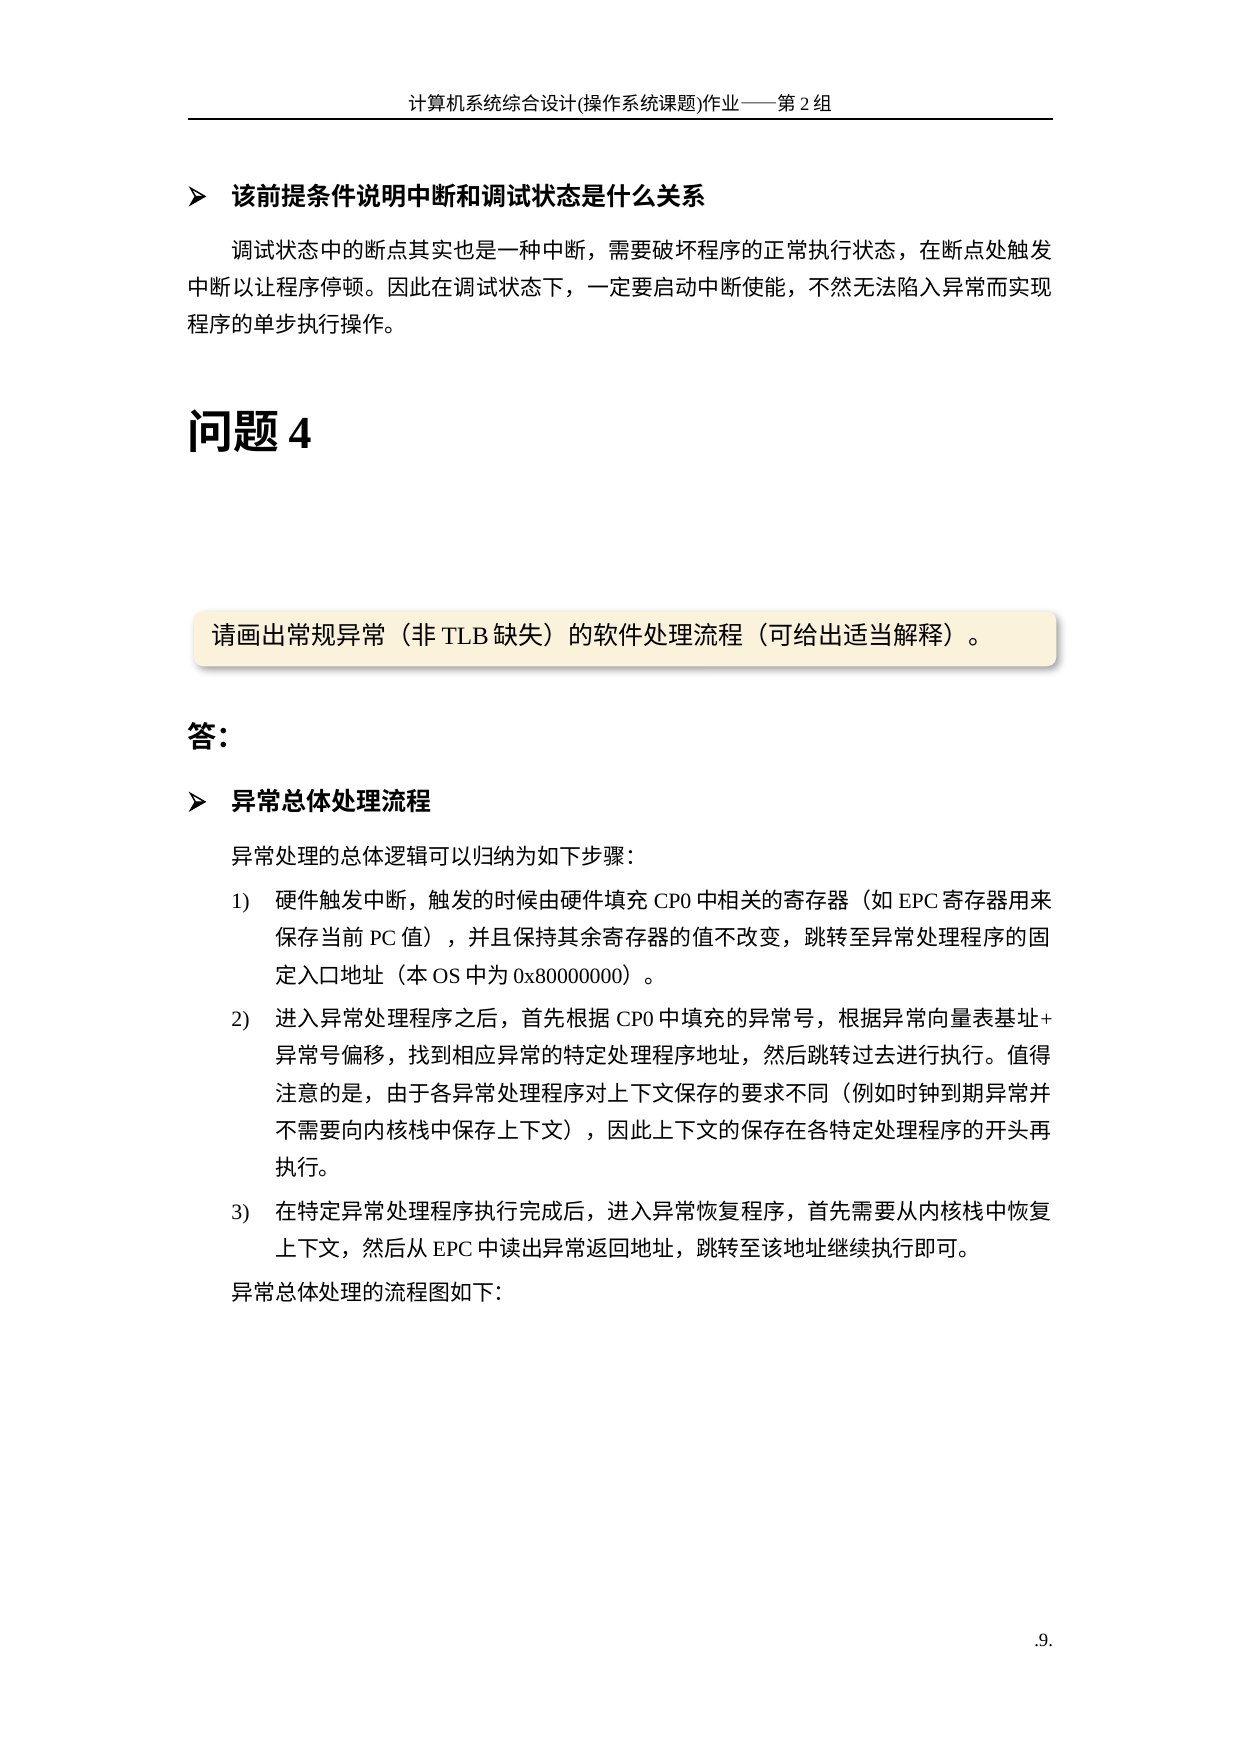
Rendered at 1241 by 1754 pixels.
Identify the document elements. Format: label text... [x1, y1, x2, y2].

text 异常处理的总体逻辑可以归纳为如下步骤： [187, 839, 1053, 871]
list 异常总体处理流程 [187, 767, 1053, 832]
subtitle 问题4 [187, 379, 1053, 477]
list 进入异常处理程序之后，首先根据CP0中填充的异常号，根据异常向量表基址+异常号偏移，找到相应异常的特定处理程序地址，然后跳转过去进行执行。值得注意的是，由于各异常处理程序对上下文保存的要求不同（例如时钟到期异常并不需要向内核栈中保存上下文），因此上下文的保存在各特定处理程序的开头再执行。 [231, 1001, 1053, 1182]
text 异常总体处理的流程图如下： [231, 1274, 1053, 1307]
list 在特定异常处理程序执行完成后，进入异常恢复程序，首先需要从内核栈中恢复上下文，然后从EPC中读出异常返回地址，跳转至该地址继续执行即可。 [231, 1194, 1053, 1263]
list 该前提条件说明中断和调试状态是什么关系 [187, 162, 1053, 227]
text 调试状态中的断点其实也是一种中断，需要破坏程序的正常执行状态，在断点处触发中断以让程序停顿。因此在调试状态下，一定要启动中断使能，不然无法陷入异常而实现程序的单步执行操作。 [187, 232, 1053, 339]
list 硬件触发中断，触发的时候由硬件填充CP0中相关的寄存器（如EPC寄存器用来保存当前PC值），并且保持其余寄存器的值不改变，跳转至异常处理程序的固定入口地址（本OS中为0x80000000）。 [231, 883, 1053, 990]
text 答： [187, 702, 1053, 767]
